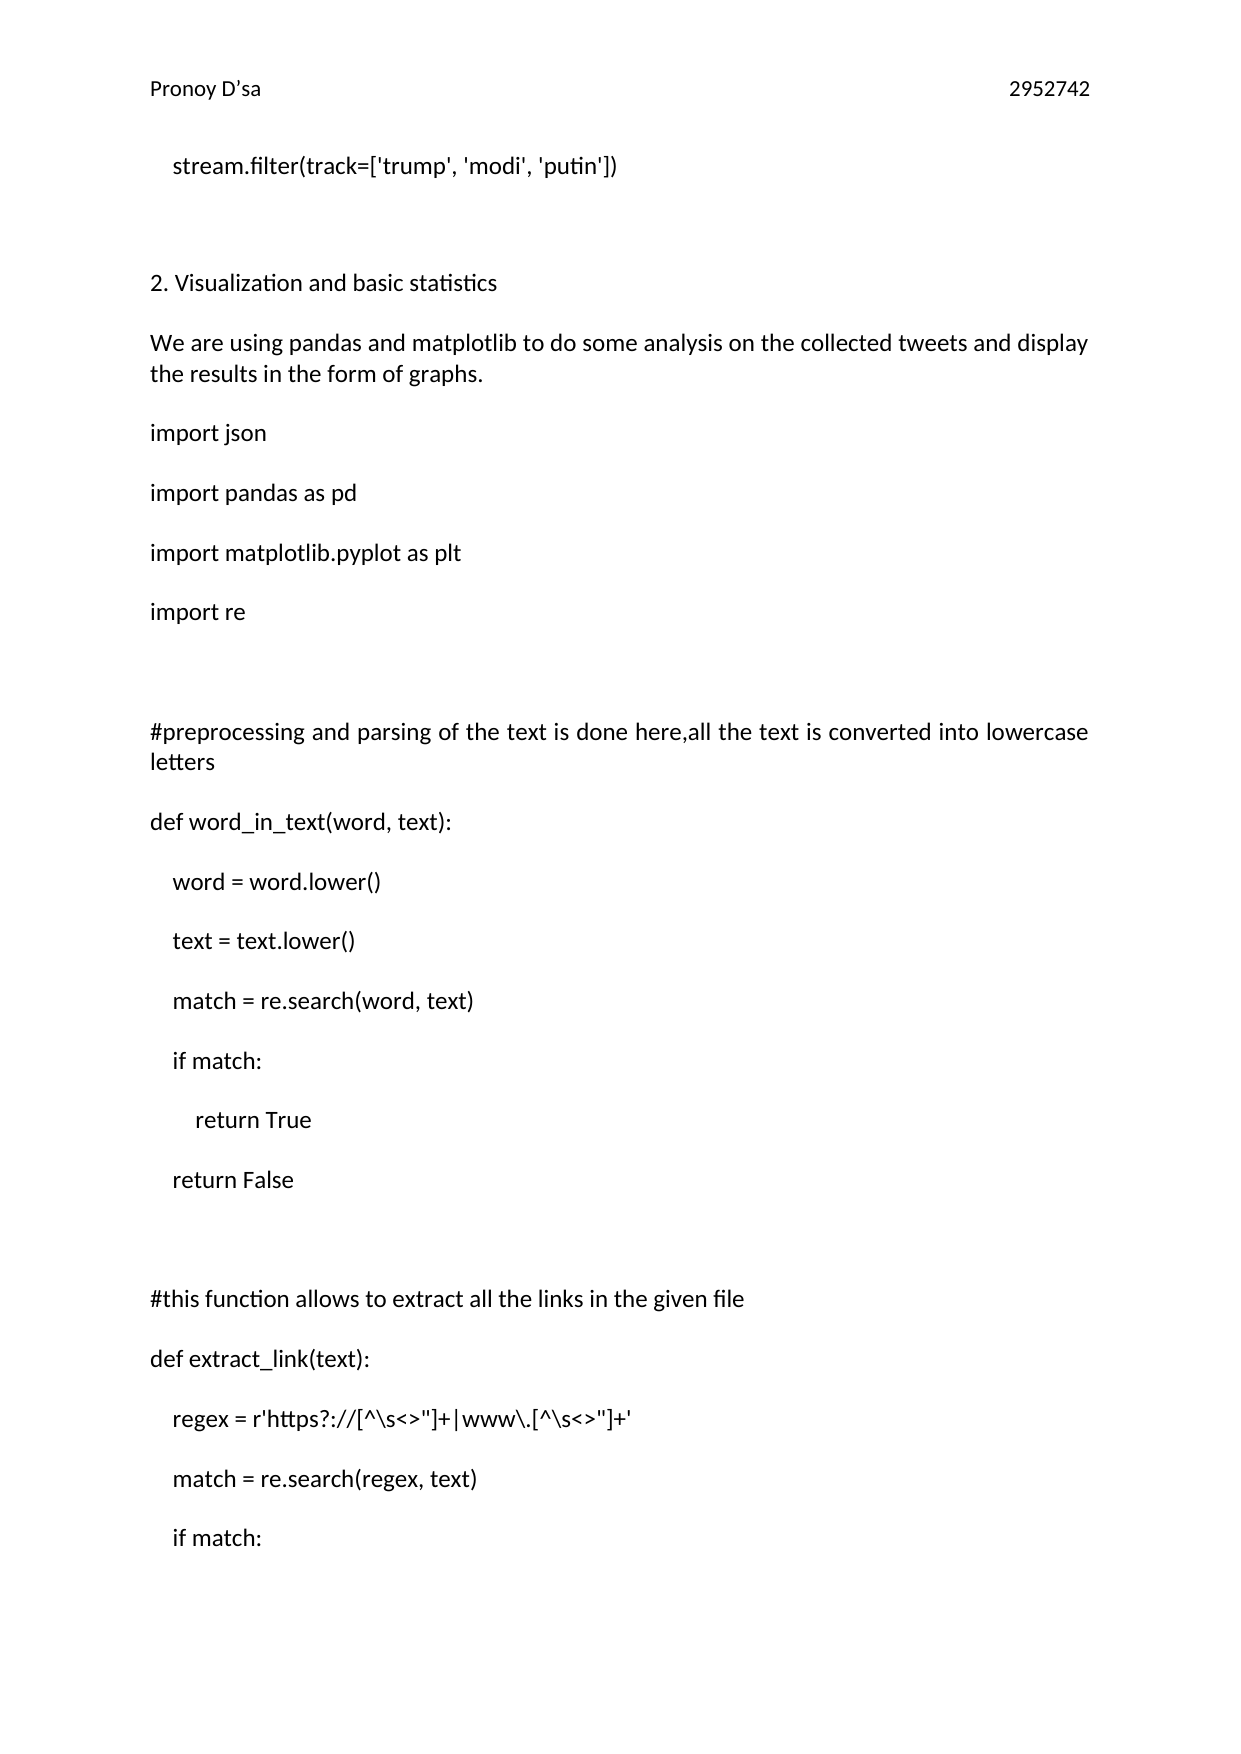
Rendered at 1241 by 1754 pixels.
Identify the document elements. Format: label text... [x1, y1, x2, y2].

text #this function allows to extract all the links in the given file [150, 1284, 1090, 1314]
text text = text.lower() [150, 926, 1090, 956]
text import pandas as pd [150, 477, 1090, 508]
text def extract_link(text): [150, 1343, 1090, 1374]
text We are using pandas and matplotlib to do some analysis on the collected tweets and display the results in the form of graphs. [150, 327, 1090, 388]
text word = word.lower() [150, 866, 1090, 896]
text match = re.search(word, text) [150, 985, 1090, 1016]
text import json [150, 417, 1090, 448]
text #preprocessing and parsing of the text is done here,all the text is converted into lowercase letters [150, 716, 1090, 777]
text 2. Visualization and basic statistics [150, 268, 1090, 298]
text match = re.search(regex, text) [150, 1463, 1090, 1493]
text if match: [150, 1522, 1090, 1553]
text regex = r'https?://[^\s<>"]+|www\.[^\s<>"]+' [150, 1403, 1090, 1433]
text import re [150, 597, 1090, 627]
text return True [150, 1104, 1090, 1135]
text def word_in_text(word, text): [150, 806, 1090, 837]
text if match: [150, 1045, 1090, 1075]
text return False [150, 1164, 1090, 1195]
text import matplotlib.pyplot as plt [150, 537, 1090, 567]
text stream.filter(track=['trump', 'modi', 'putin']) [150, 150, 1090, 181]
